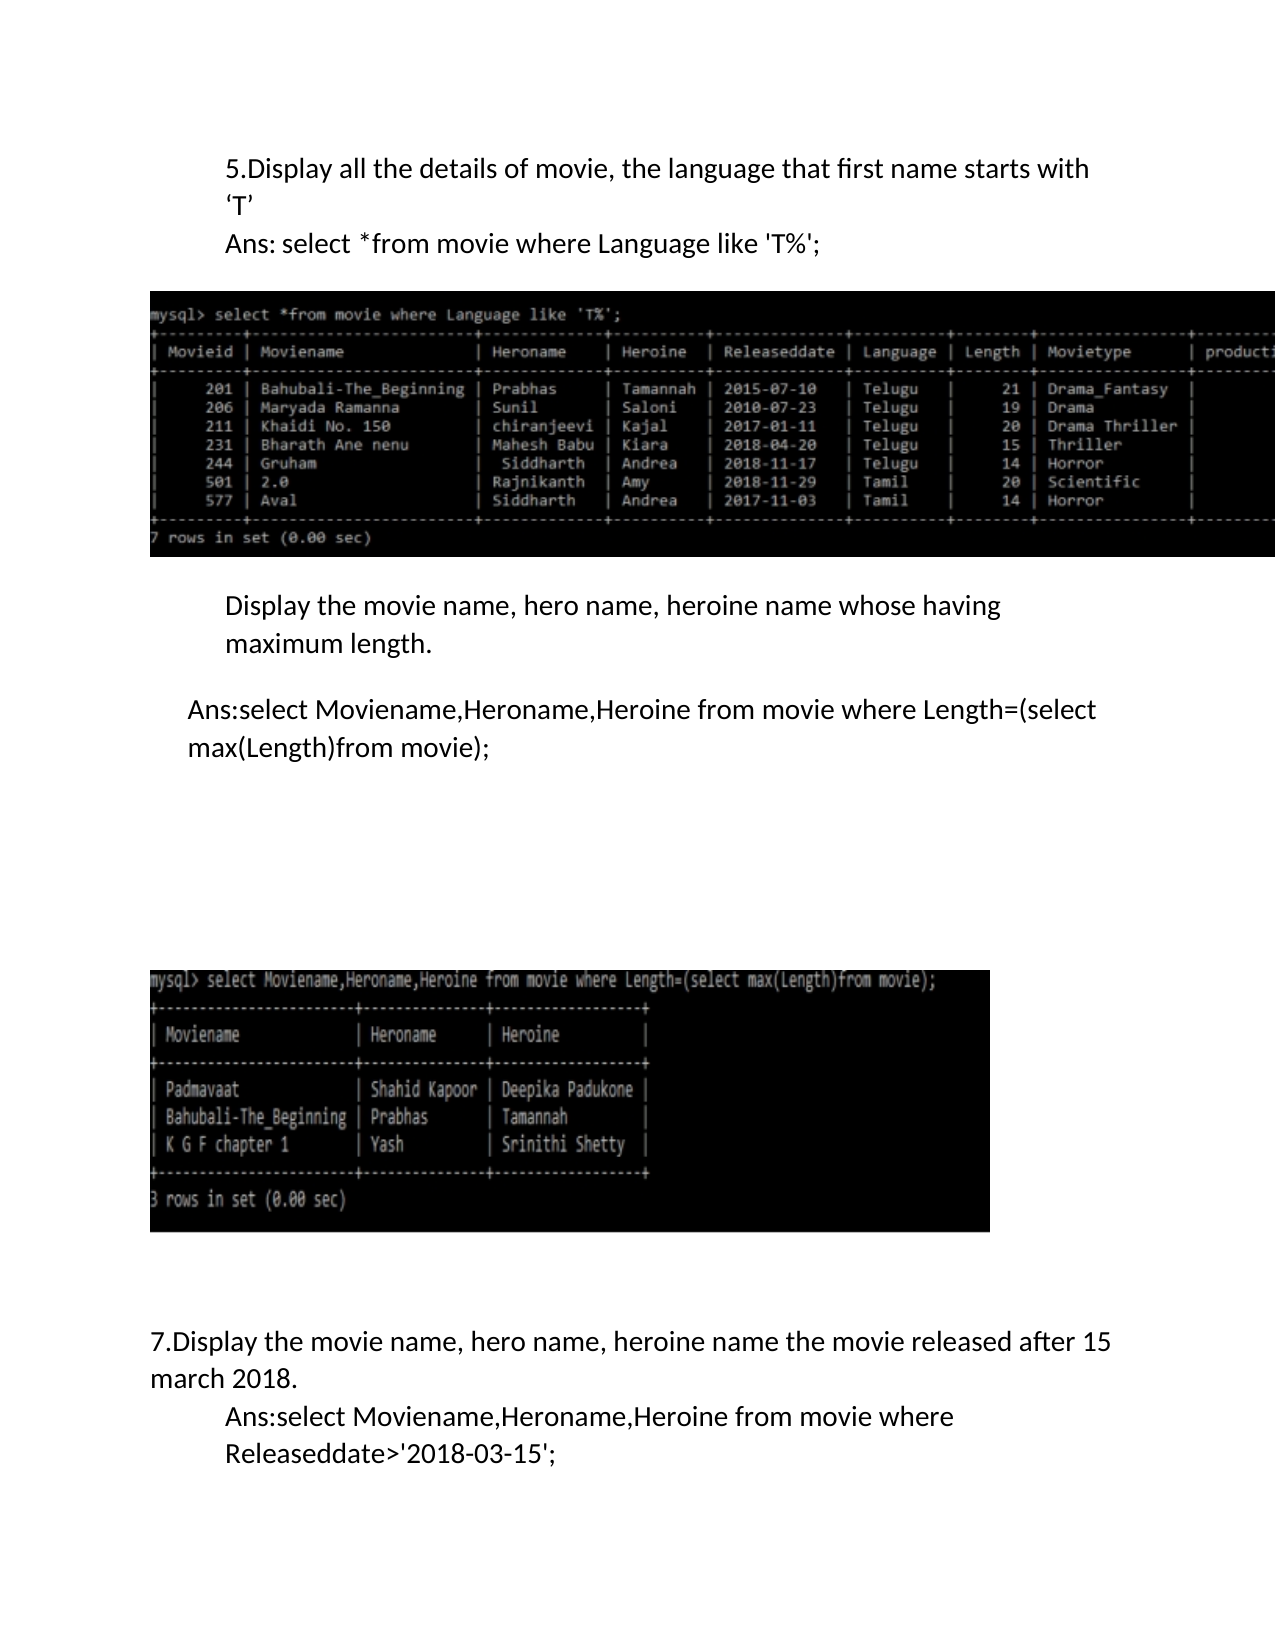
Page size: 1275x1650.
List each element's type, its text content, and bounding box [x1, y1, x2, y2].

text Ans:select Moviename,Heroname,Heroine from movie where Length=(select max(Length)from movie); [187, 691, 1125, 764]
list 7.Display the movie name, hero name, heroine name the movie released after 15 march 2018. [150, 1323, 1125, 1396]
list Display the movie name, hero name, heroine name whose having maximum length. [225, 587, 1125, 660]
list Ans: select *from movie where Language like 'T%'; [225, 225, 1125, 260]
list 5.Display all the details of movie, the language that first name starts with ‘T’ [225, 150, 1125, 223]
picture [150, 970, 990, 1234]
picture [150, 291, 1275, 557]
list Ans:select Moviename,Heroname,Heroine from movie where Releaseddate>'2018-03-15'; [225, 1398, 1125, 1471]
